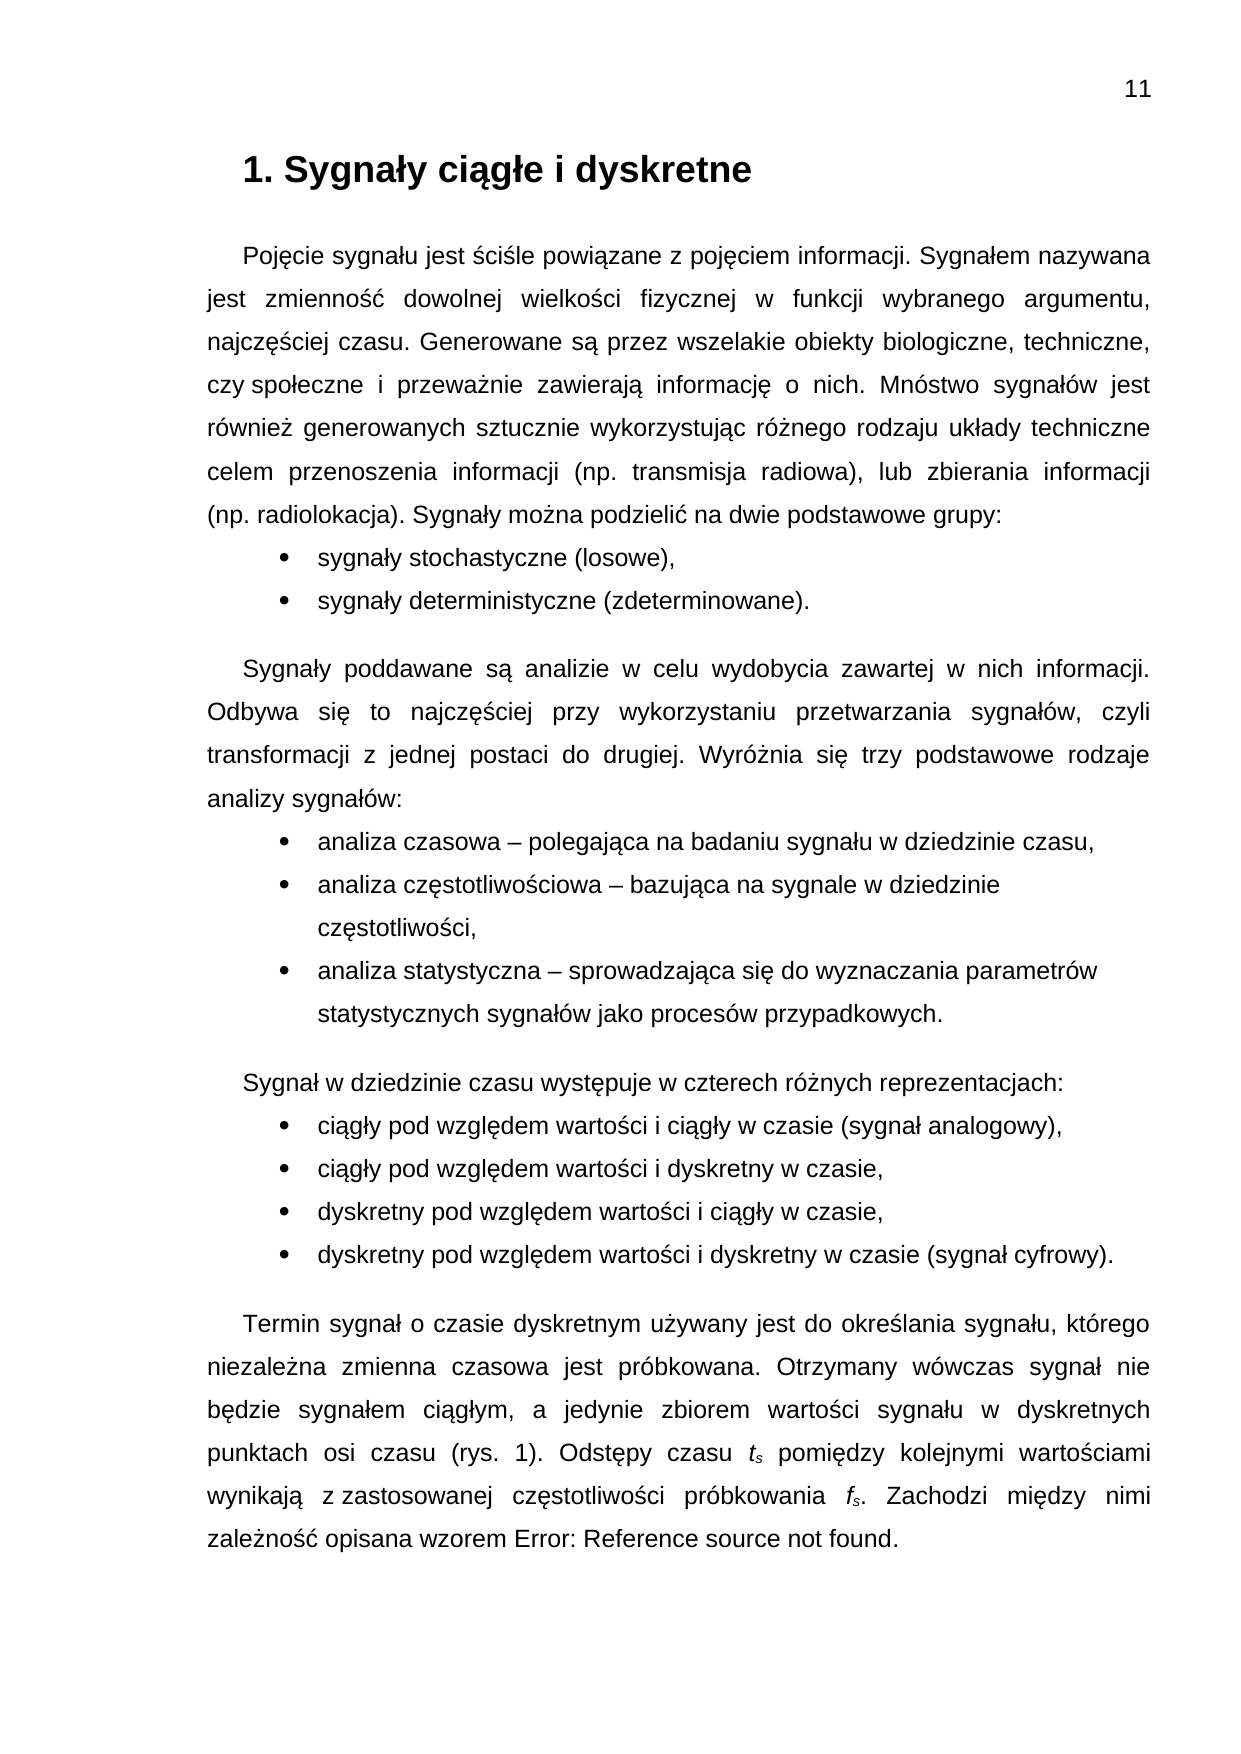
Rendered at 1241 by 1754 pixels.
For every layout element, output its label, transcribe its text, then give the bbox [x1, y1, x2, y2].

list ciągły pod względem wartości i ciągły w czasie (sygnał analogowy), [280, 1111, 1152, 1139]
list analiza częstotliwościowa – bazująca na sygnale w dziedzinie częstotliwości, [280, 870, 1152, 942]
list dyskretny pod względem wartości i dyskretny w czasie (sygnał cyfrowy). [280, 1240, 1152, 1269]
list sygnały stochastyczne (losowe), [280, 543, 1152, 572]
subtitle Sygnały ciągłe i dyskretne [242, 148, 1152, 191]
text Termin sygnał o czasie dyskretnym używany jest do określania sygnału, którego niezależna zmienna czasowa jest próbkowana. Otrzymany wówczas sygnał nie będzie sygnałem ciągłym, a jedynie zbiorem wartości sygnału w dyskretnych punktach osi czasu (rys. 1). Odstępy czasu ts pomiędzy kolejnymi wartościami wynikają z zastosowanej częstotliwości próbkowania fs. Zachodzi między nimi zależność opisana wzorem (1.1). [207, 1309, 1152, 1553]
list analiza statystyczna – sprowadzająca się do wyznaczania parametrów statystycznych sygnałów jako procesów przypadkowych. [280, 956, 1152, 1028]
list sygnały deterministyczne (zdeterminowane). [280, 586, 1152, 615]
text Sygnały poddawane są analizie w celu wydobycia zawartej w nich informacji. Odbywa się to najczęściej przy wykorzystaniu przetwarzania sygnałów, czyli transformacji z jednej postaci do drugiej. Wyróżnia się trzy podstawowe rodzaje analizy sygnałów: [207, 654, 1152, 812]
text Pojęcie sygnału jest ściśle powiązane z pojęciem informacji. Sygnałem nazywana jest zmienność dowolnej wielkości fizycznej w funkcji wybranego argumentu, najczęściej czasu. Generowane są przez wszelakie obiekty biologiczne, techniczne, czy społeczne i przeważnie zawierają informację o nich. Mnóstwo sygnałów jest również generowanych sztucznie wykorzystując różnego rodzaju układy techniczne celem przenoszenia informacji (np. transmisja radiowa), lub zbierania informacji (np. radiolokacja). Sygnały można podzielić na dwie podstawowe grupy: [207, 241, 1152, 528]
list analiza czasowa – polegająca na badaniu sygnału w dziedzinie czasu, [280, 827, 1152, 856]
list dyskretny pod względem wartości i ciągły w czasie, [280, 1197, 1152, 1226]
text Sygnał w dziedzinie czasu występuje w czterech różnych reprezentacjach: [207, 1068, 1152, 1096]
list ciągły pod względem wartości i dyskretny w czasie, [280, 1154, 1152, 1183]
